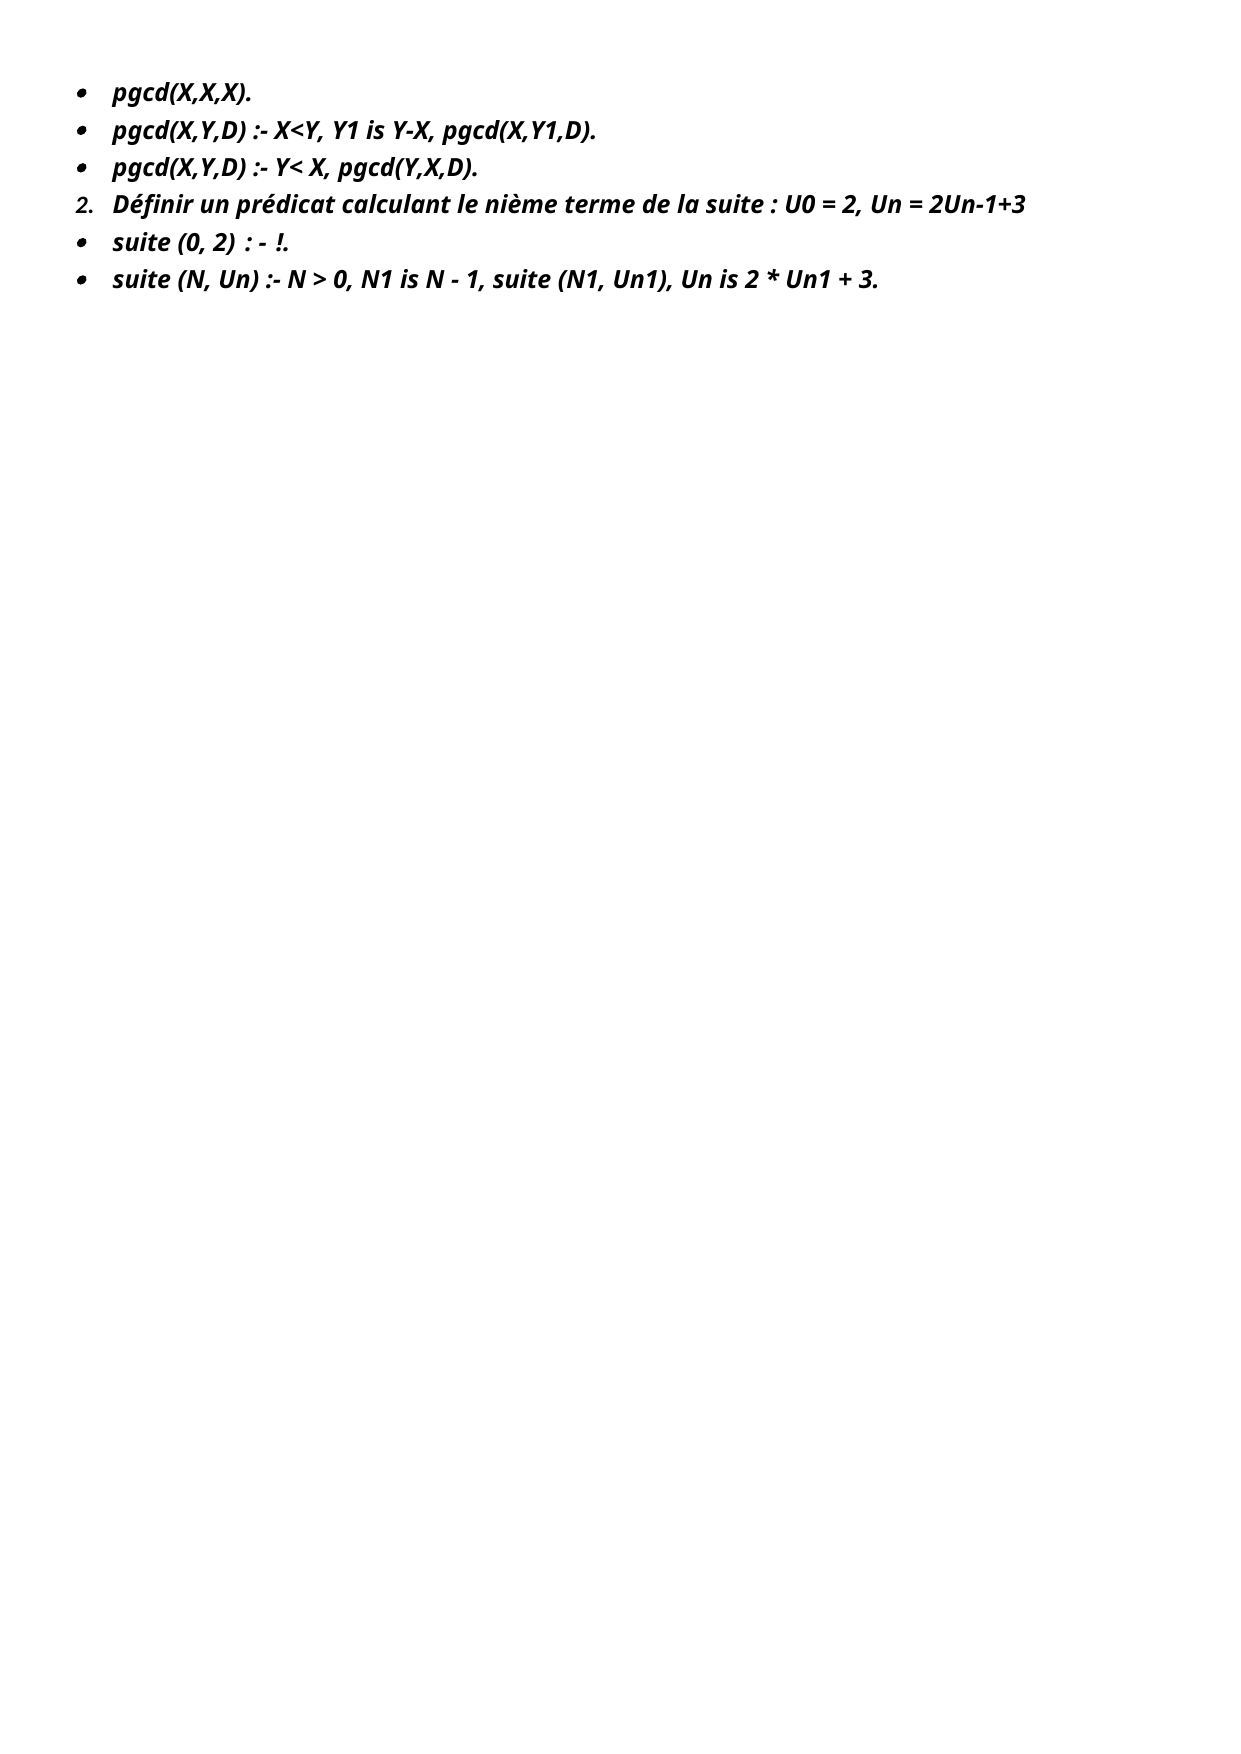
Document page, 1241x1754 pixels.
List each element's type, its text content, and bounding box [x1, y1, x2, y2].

list Définir un prédicat calculant le nième terme de la suite : U0 = 2, Un = 2Un-1+3 [75, 187, 1165, 221]
list pgcd(X,Y,D) :- X<Y, Y1 is Y-X, pgcd(X,Y1,D). [75, 112, 1165, 146]
list suite (0, 2) : - !. [75, 224, 1165, 259]
list pgcd(X,Y,D) :- Y< X, pgcd(Y,X,D). [75, 150, 1165, 184]
list suite (N, Un) :- N > 0, N1 is N - 1, suite (N1, Un1), Un is 2 * Un1 + 3. [75, 262, 1165, 296]
list pgcd(X,X,X). [75, 75, 1165, 109]
